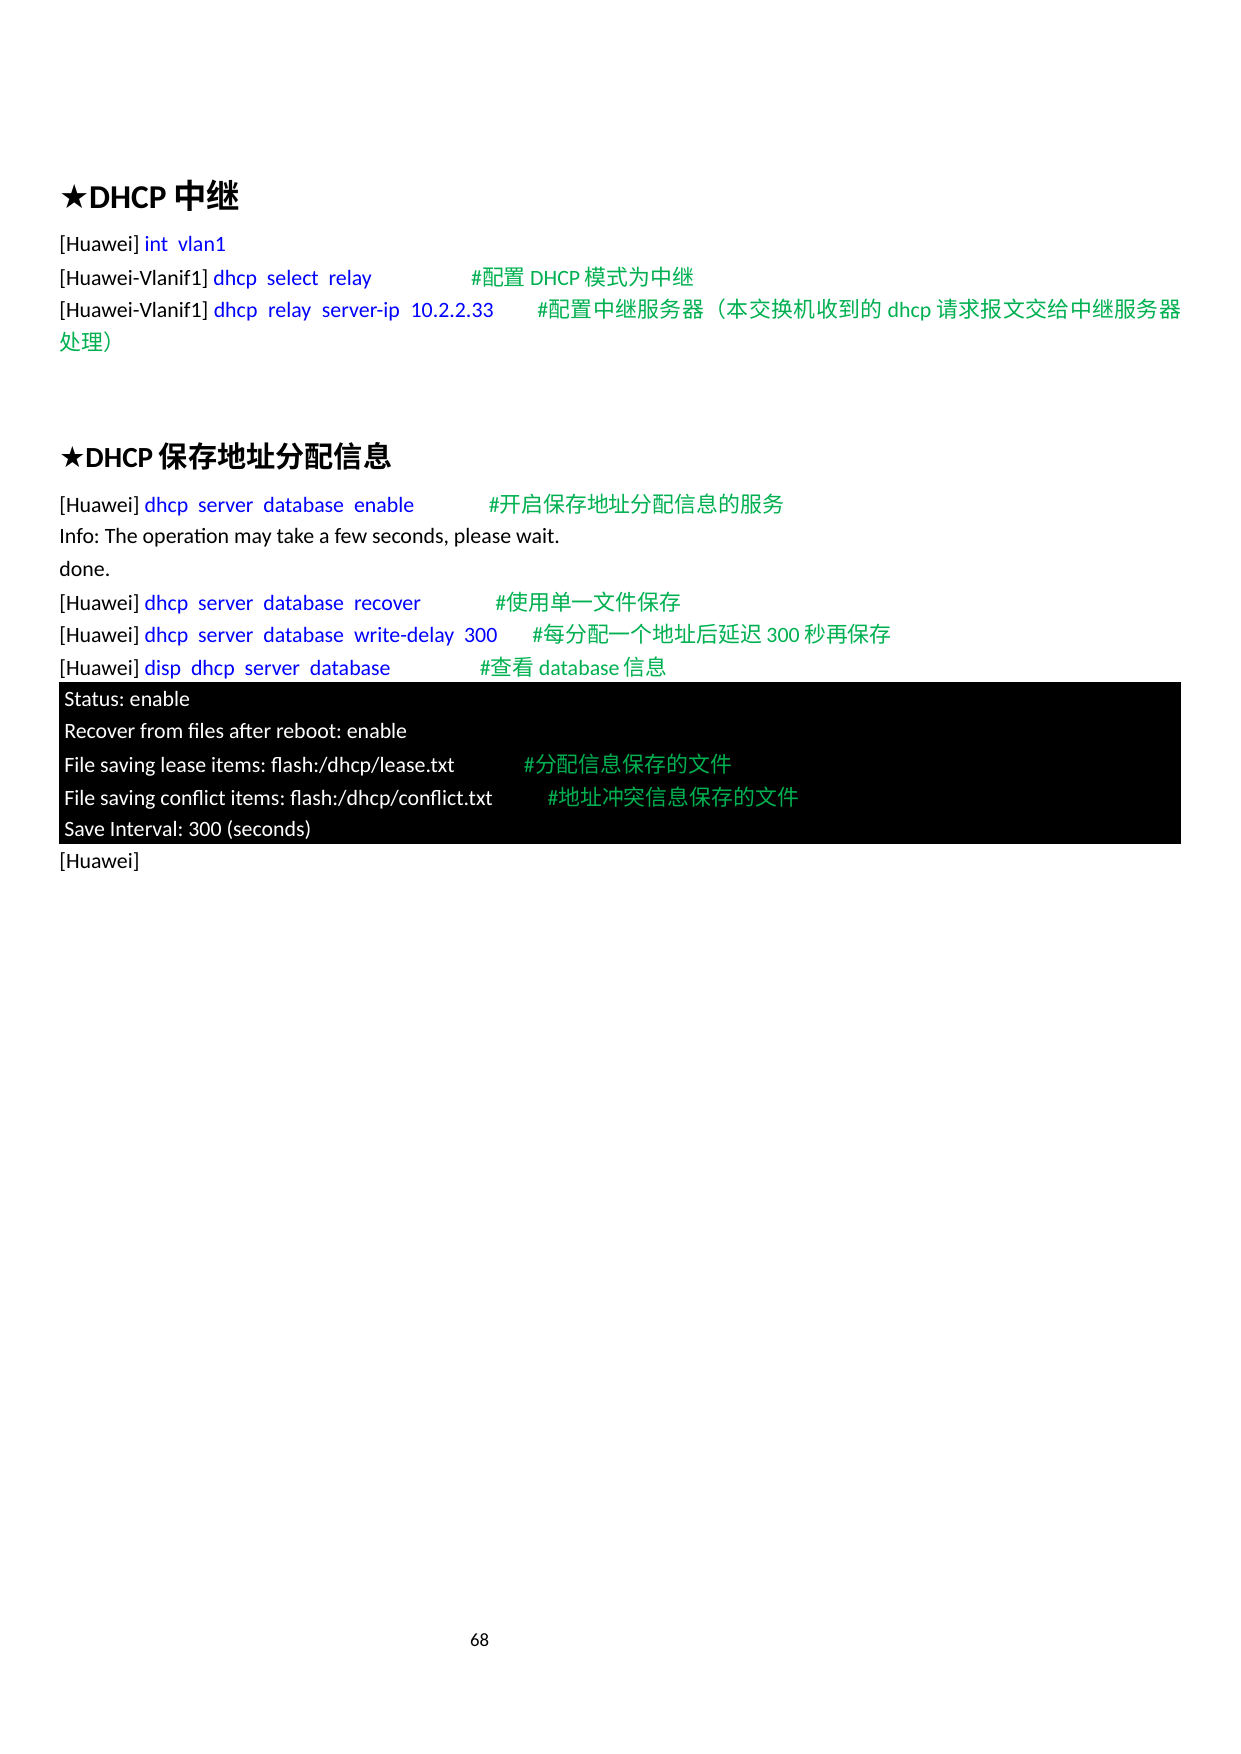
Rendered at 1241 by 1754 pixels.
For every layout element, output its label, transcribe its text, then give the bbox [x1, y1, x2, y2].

text [Huawei] dhcp server database enable #开启保存地址分配信息的服务 [59, 487, 1181, 519]
text Recover from files after reboot: enable [59, 714, 1181, 747]
text [Huawei-Vlanif1] dhcp relay server-ip 10.2.2.33 #配置中继服务器（本交换机收到的dhcp请求报文交给中继服务器处理） [59, 292, 1181, 357]
text [Huawei] dhcp server database write-delay 300 #每分配一个地址后延迟300秒再保存 [59, 617, 1181, 649]
text done. [59, 552, 1181, 584]
text [Huawei] disp dhcp server database #查看database信息 [59, 649, 1181, 682]
text [Huawei] dhcp server database recover #使用单一文件保存 [59, 584, 1181, 617]
text [Huawei-Vlanif1] dhcp select relay #配置DHCP模式为中继 [59, 259, 1181, 292]
text [Huawei] [59, 844, 1181, 877]
text File saving conflict items: flash:/dhcp/conflict.txt #地址冲突信息保存的文件 [59, 779, 1181, 812]
text ★DHCP保存地址分配信息 [59, 422, 1181, 487]
text Save Interval: 300 (seconds) [59, 812, 1181, 844]
text [Huawei] int vlan1 [59, 227, 1181, 259]
text ★DHCP中继 [59, 162, 1181, 227]
text Status: enable [59, 682, 1181, 714]
text File saving lease items: flash:/dhcp/lease.txt #分配信息保存的文件 [59, 747, 1181, 779]
text Info: The operation may take a few seconds, please wait. [59, 519, 1181, 552]
